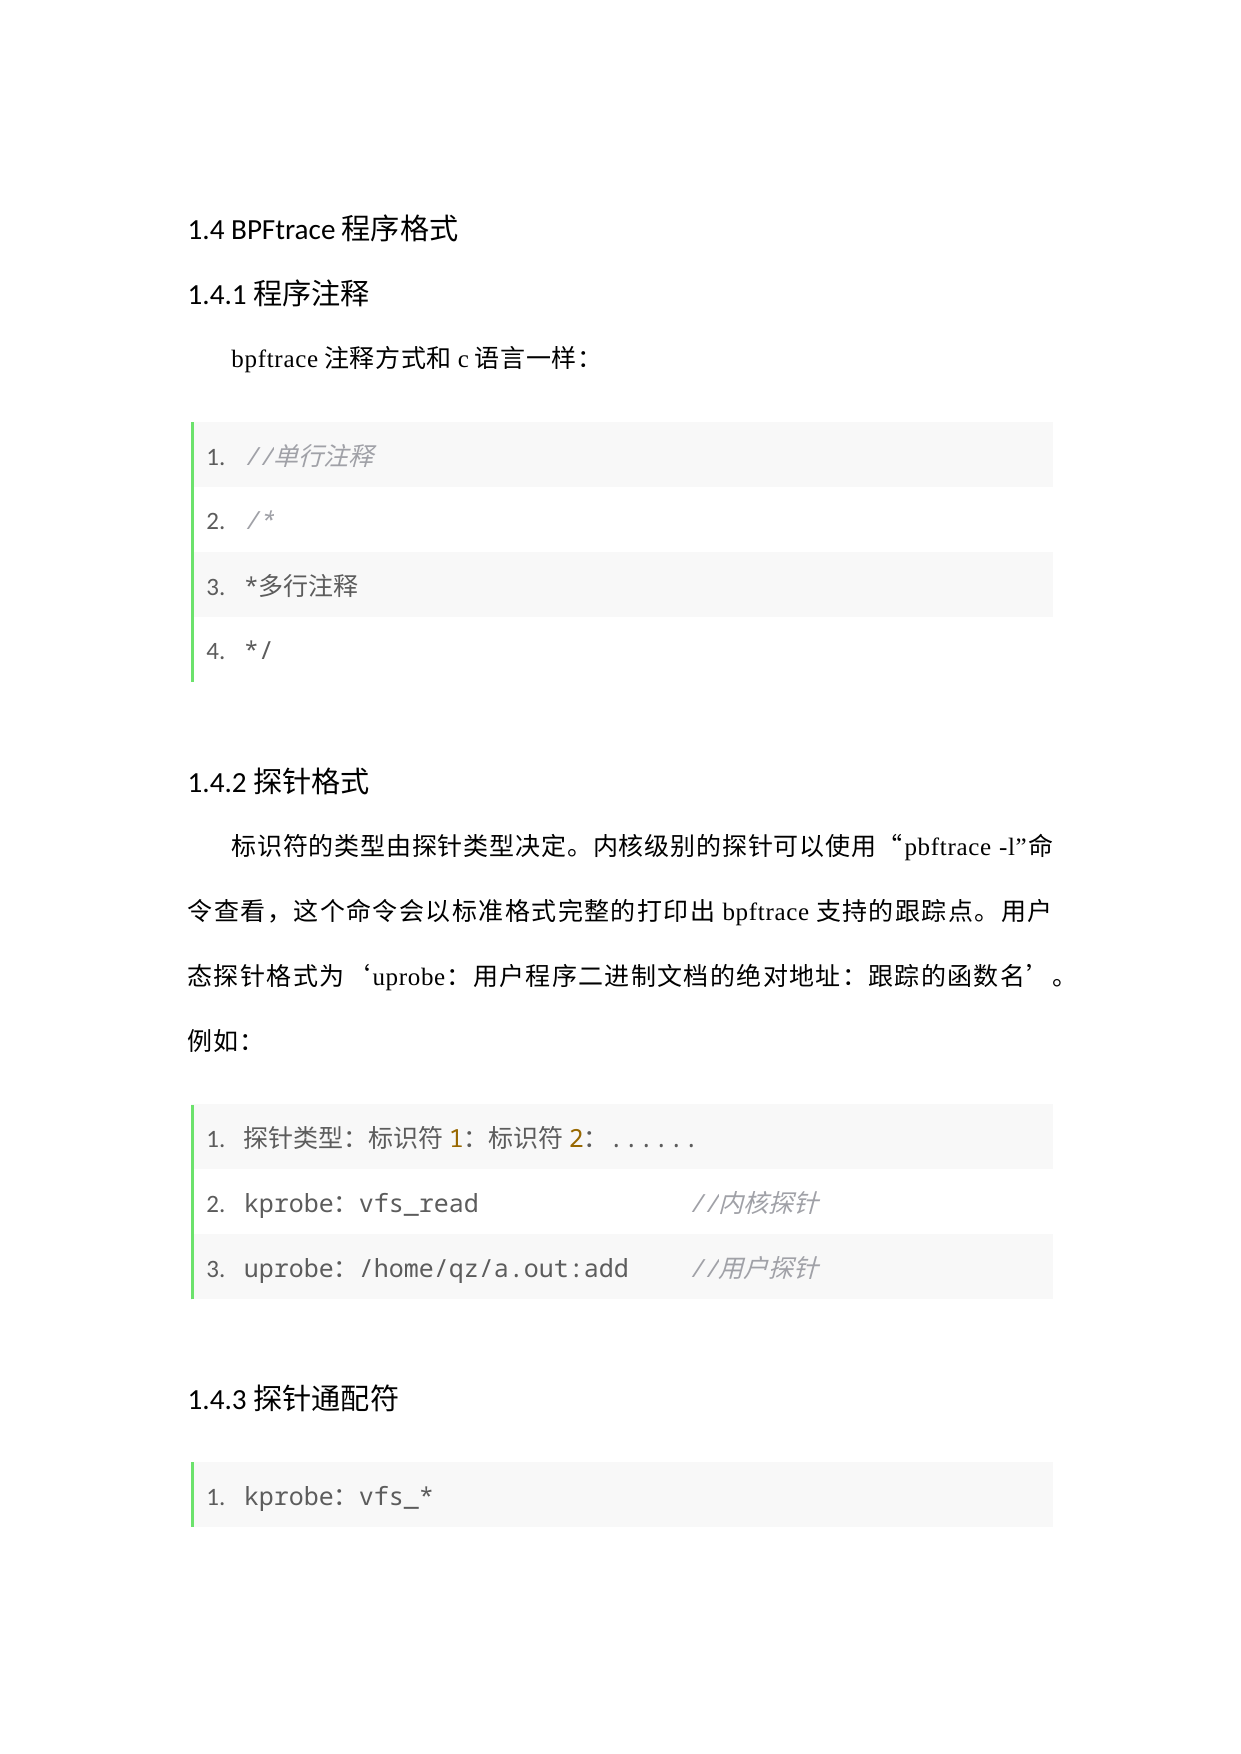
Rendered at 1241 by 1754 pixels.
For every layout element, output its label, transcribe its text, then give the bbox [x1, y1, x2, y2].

list /* [194, 487, 1053, 552]
text 1.4.3 探针通配符 [187, 1364, 1053, 1429]
list 探针类型：标识符1：标识符2：...... [191, 1104, 1053, 1169]
text 1.4 BPFtrace程序格式 [187, 194, 1053, 259]
list kprobe：vfs_read //内核探针 [194, 1169, 1053, 1234]
list uprobe：/home/qz/a.out:add //用户探针 [194, 1234, 1053, 1299]
text 标识符的类型由探针类型决定。内核级别的探针可以使用“pbftrace -l”命令查看，这个命令会以标准格式完整的打印出bpftrace支持的跟踪点。用户态探针格式为‘uprobe：用户程序二进制文档的绝对地址：跟踪的函数名’。例如： [187, 812, 1053, 1072]
text 1.4.1 程序注释 [187, 259, 1053, 324]
list */ [194, 617, 1053, 682]
text 1.4.2 探针格式 [187, 747, 1053, 812]
text bpftrace注释方式和c语言一样： [187, 324, 1053, 389]
list //单行注释 [194, 422, 1053, 487]
list *多行注释 [194, 552, 1053, 617]
list kprobe：vfs_* [194, 1462, 1053, 1527]
